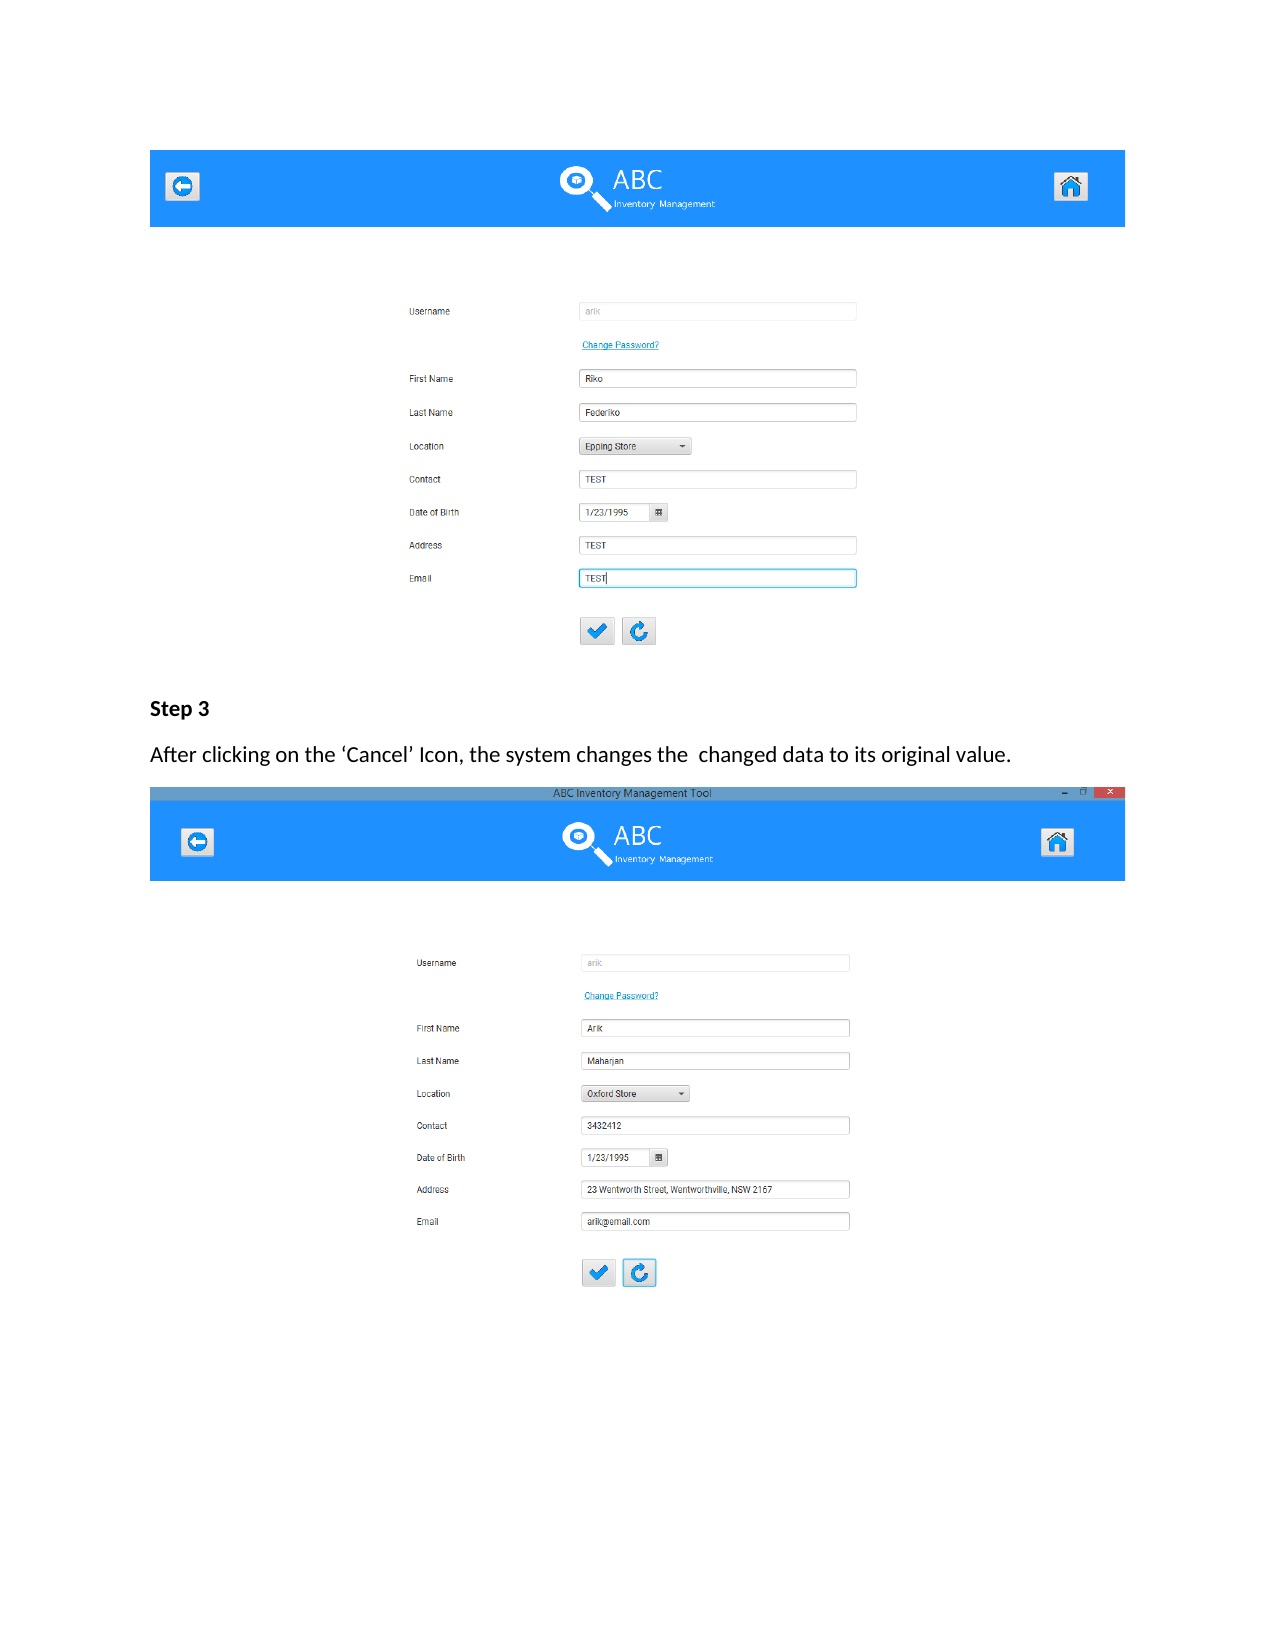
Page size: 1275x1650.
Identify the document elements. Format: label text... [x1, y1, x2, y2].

picture [150, 787, 1125, 1342]
picture [150, 150, 1125, 675]
text After clicking on the ‘Cancel’ Icon, the system changes the changed data to its original value. [150, 741, 1125, 769]
text Step 3 [150, 694, 1125, 722]
